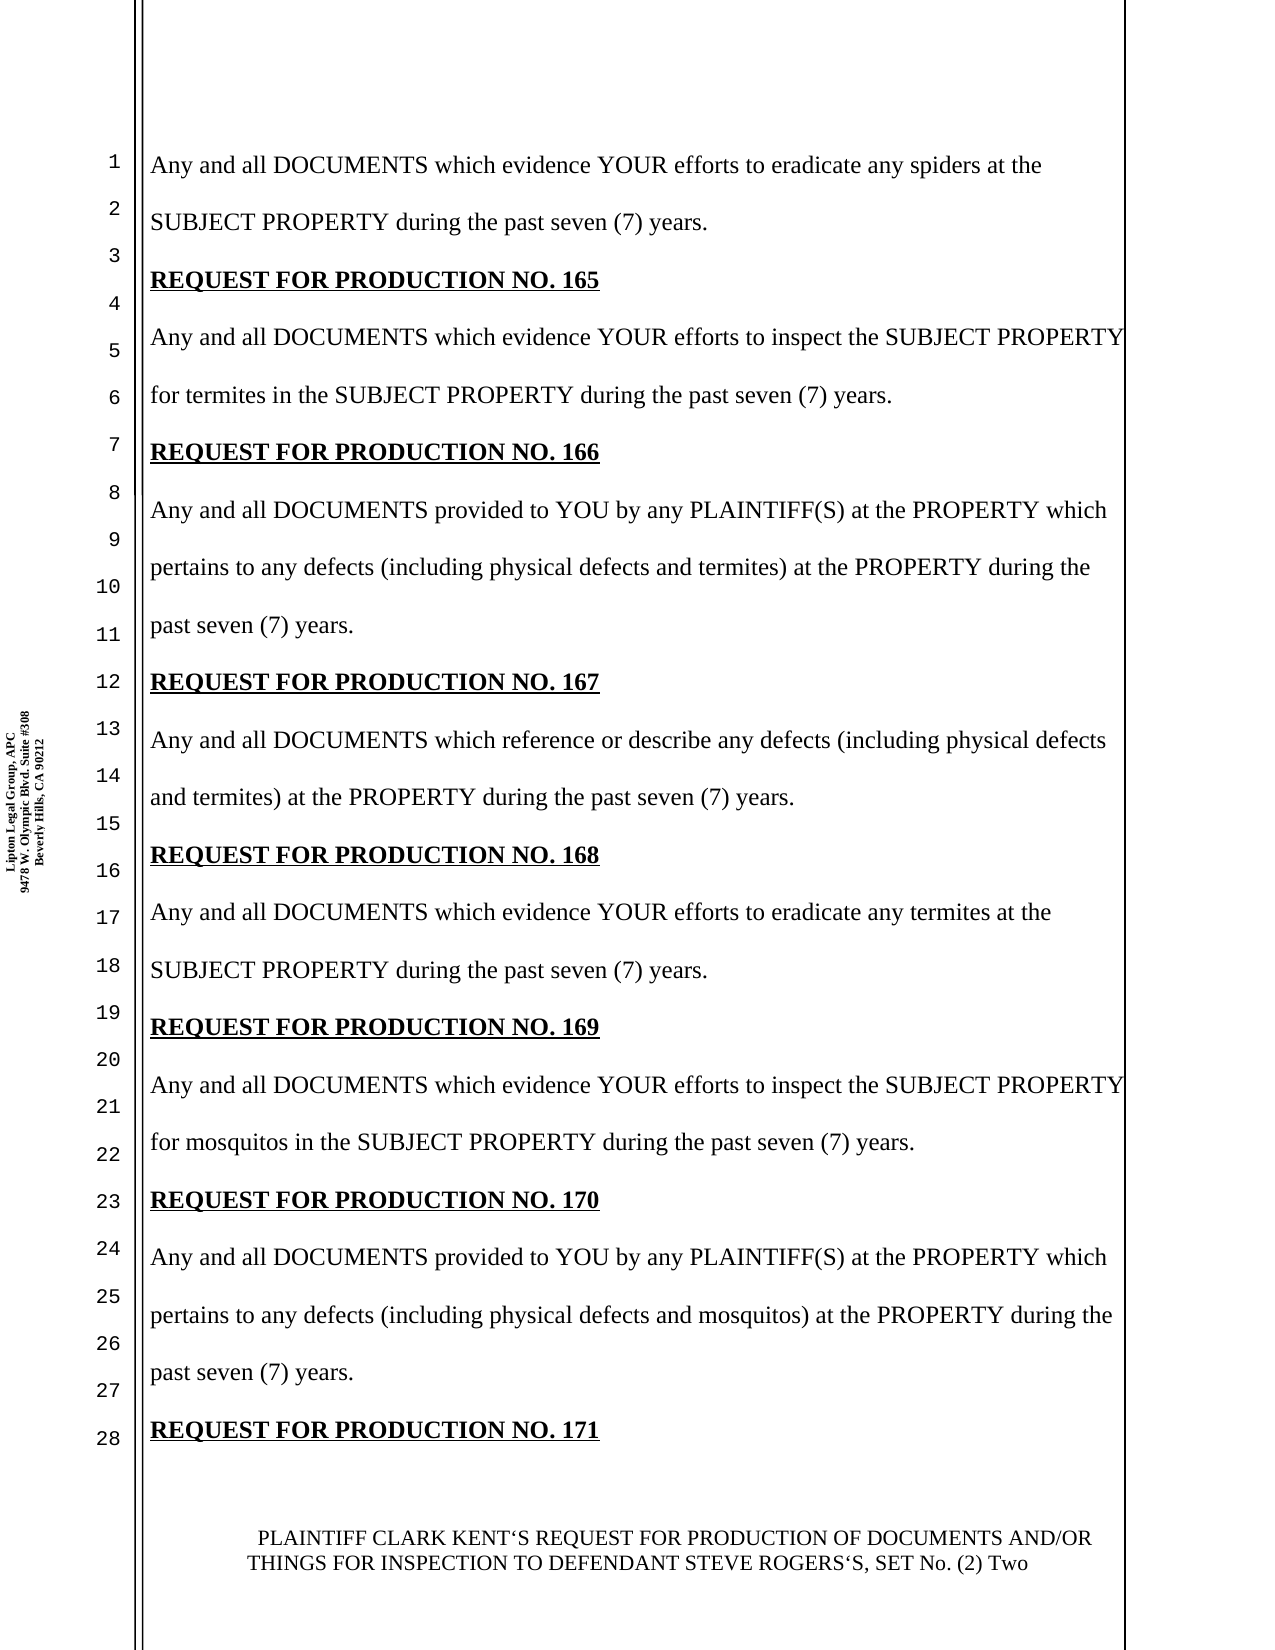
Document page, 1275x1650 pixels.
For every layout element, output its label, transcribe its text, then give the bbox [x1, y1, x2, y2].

text Any and all DOCUMENTS which evidence YOUR efforts to eradicate any spiders at the SUBJECT PROPERTY during the past seven (7) years. [150, 150, 1125, 236]
text REQUEST FOR PRODUCTION NO. 168 [150, 840, 1125, 869]
text Any and all DOCUMENTS which evidence YOUR efforts to eradicate any termites at the SUBJECT PROPERTY during the past seven (7) years. [150, 897, 1125, 984]
text REQUEST FOR PRODUCTION NO. 165 [150, 265, 1125, 294]
text REQUEST FOR PRODUCTION NO. 166 [150, 437, 1125, 466]
text Any and all DOCUMENTS which evidence YOUR efforts to inspect the SUBJECT PROPERTY for mosquitos in the SUBJECT PROPERTY during the past seven (7) years. [150, 1070, 1125, 1156]
text REQUEST FOR PRODUCTION NO. 170 [150, 1185, 1125, 1214]
text Any and all DOCUMENTS provided to YOU by any PLAINTIFF(S) at the PROPERTY which pertains to any defects (including physical defects and mosquitos) at the PROPERTY during the past seven (7) years. [150, 1242, 1125, 1386]
text Any and all DOCUMENTS which reference or describe any defects (including physical defects and termites) at the PROPERTY during the past seven (7) years. [150, 725, 1125, 811]
text Any and all DOCUMENTS which evidence YOUR efforts to inspect the SUBJECT PROPERTY for termites in the SUBJECT PROPERTY during the past seven (7) years. [150, 322, 1125, 409]
text REQUEST FOR PRODUCTION NO. 171 [150, 1415, 1125, 1444]
text REQUEST FOR PRODUCTION NO. 167 [150, 667, 1125, 696]
text Any and all DOCUMENTS provided to YOU by any PLAINTIFF(S) at the PROPERTY which pertains to any defects (including physical defects and termites) at the PROPERTY during the past seven (7) years. [150, 495, 1125, 639]
text REQUEST FOR PRODUCTION NO. 169 [150, 1012, 1125, 1041]
